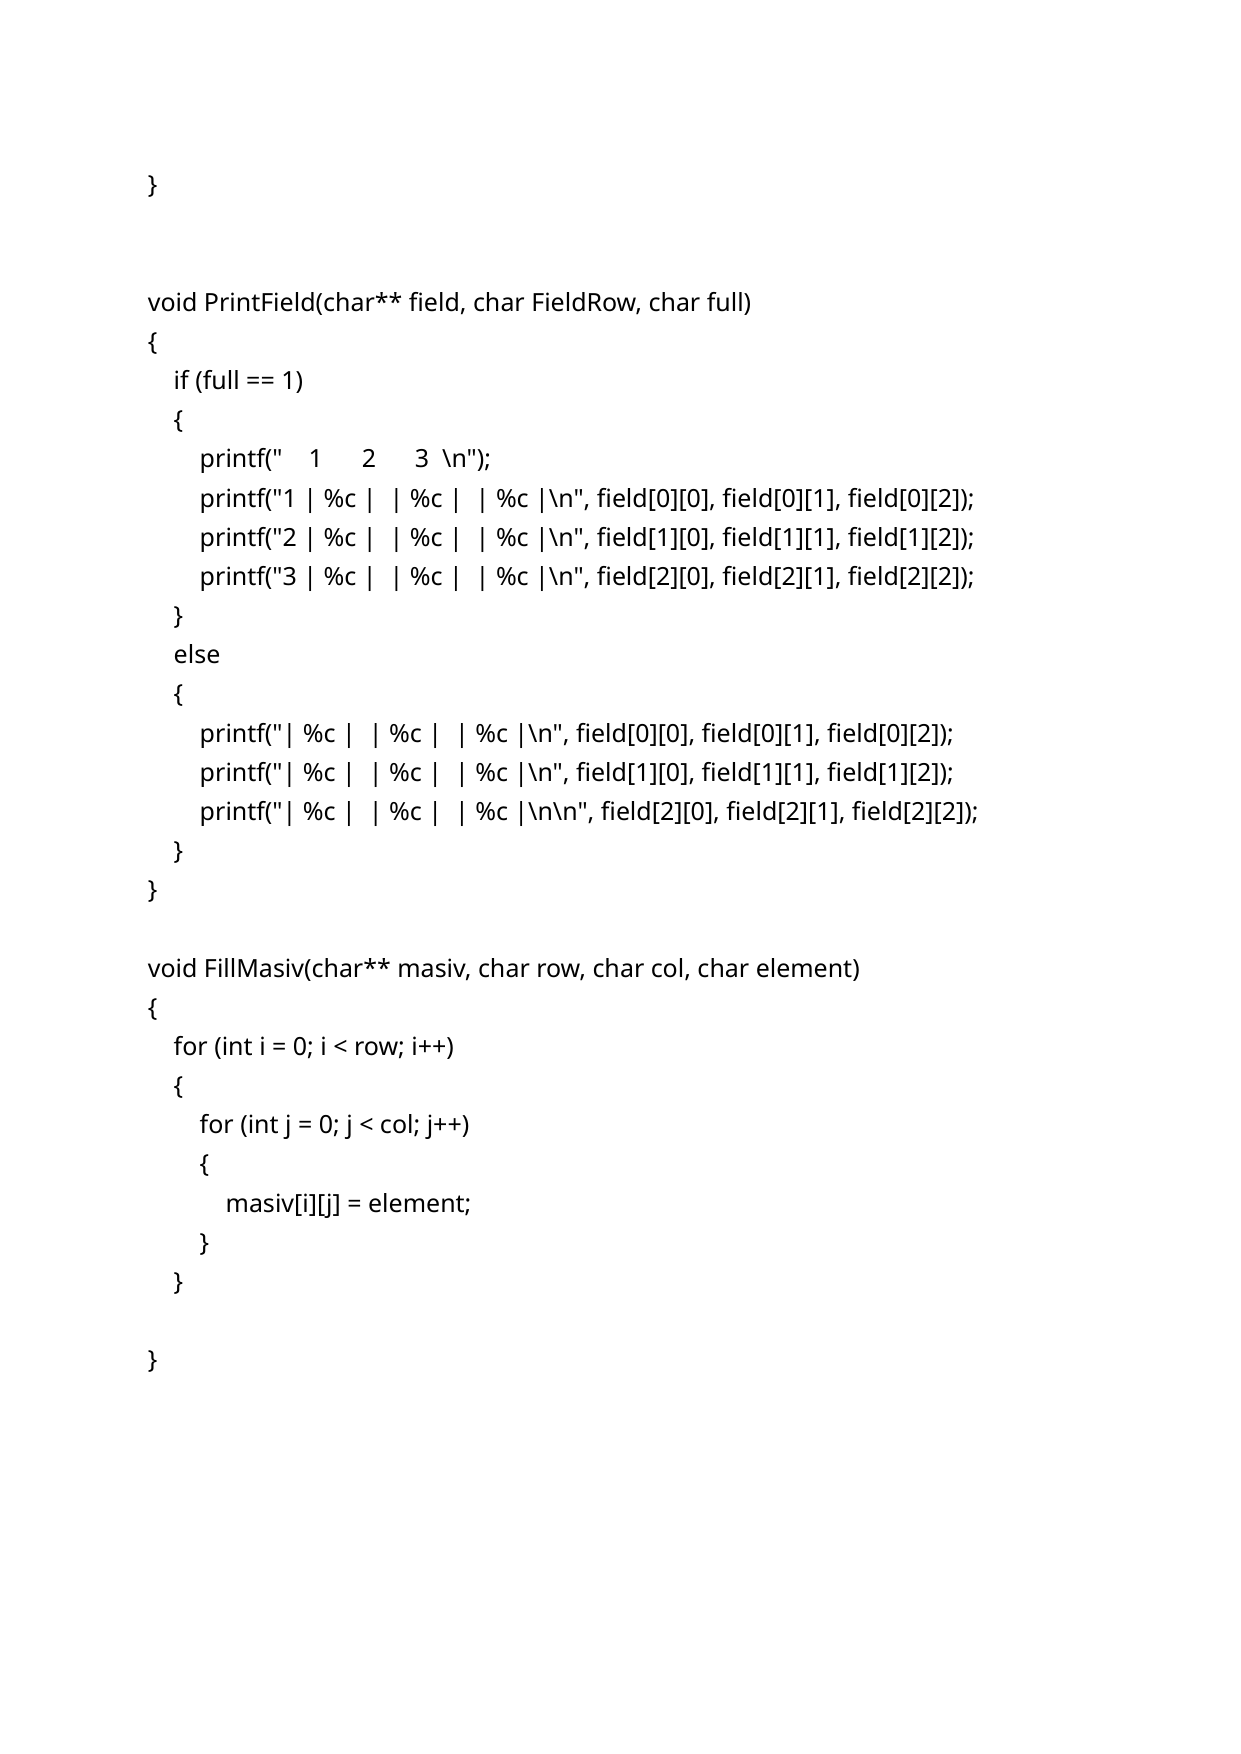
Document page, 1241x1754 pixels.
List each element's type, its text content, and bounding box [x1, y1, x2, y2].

text } [148, 1224, 1152, 1258]
text } [148, 1342, 1152, 1376]
text { [148, 989, 1152, 1023]
text { [148, 676, 1152, 710]
text masiv[i][j] = element; [148, 1185, 1152, 1219]
text { [148, 323, 1152, 358]
text } [148, 872, 1152, 906]
text void FillMasiv(char** masiv, char row, char col, char element) [148, 950, 1152, 984]
text } [148, 167, 1152, 201]
text printf("1 | %c | | %c | | %c |\n", field[0][0], field[0][1], field[0][2]); [148, 480, 1152, 514]
text else [148, 637, 1152, 671]
text printf("3 | %c | | %c | | %c |\n", field[2][0], field[2][1], field[2][2]); [148, 558, 1152, 593]
text { [148, 1146, 1152, 1180]
text printf("| %c | | %c | | %c |\n", field[1][0], field[1][1], field[1][2]); [148, 754, 1152, 788]
text for (int i = 0; i < row; i++) [148, 1028, 1152, 1063]
text for (int j = 0; j < col; j++) [148, 1107, 1152, 1141]
text if (full == 1) [148, 363, 1152, 397]
text void PrintField(char** field, char FieldRow, char full) [148, 284, 1152, 318]
text printf("2 | %c | | %c | | %c |\n", field[1][0], field[1][1], field[1][2]); [148, 519, 1152, 553]
text { [148, 1068, 1152, 1102]
text printf("| %c | | %c | | %c |\n", field[0][0], field[0][1], field[0][2]); [148, 715, 1152, 749]
text { [148, 402, 1152, 436]
text printf(" 1 2 3 \n"); [148, 441, 1152, 475]
text } [148, 598, 1152, 632]
text } [148, 1263, 1152, 1298]
text printf("| %c | | %c | | %c |\n\n", field[2][0], field[2][1], field[2][2]); [148, 793, 1152, 828]
text } [148, 833, 1152, 867]
